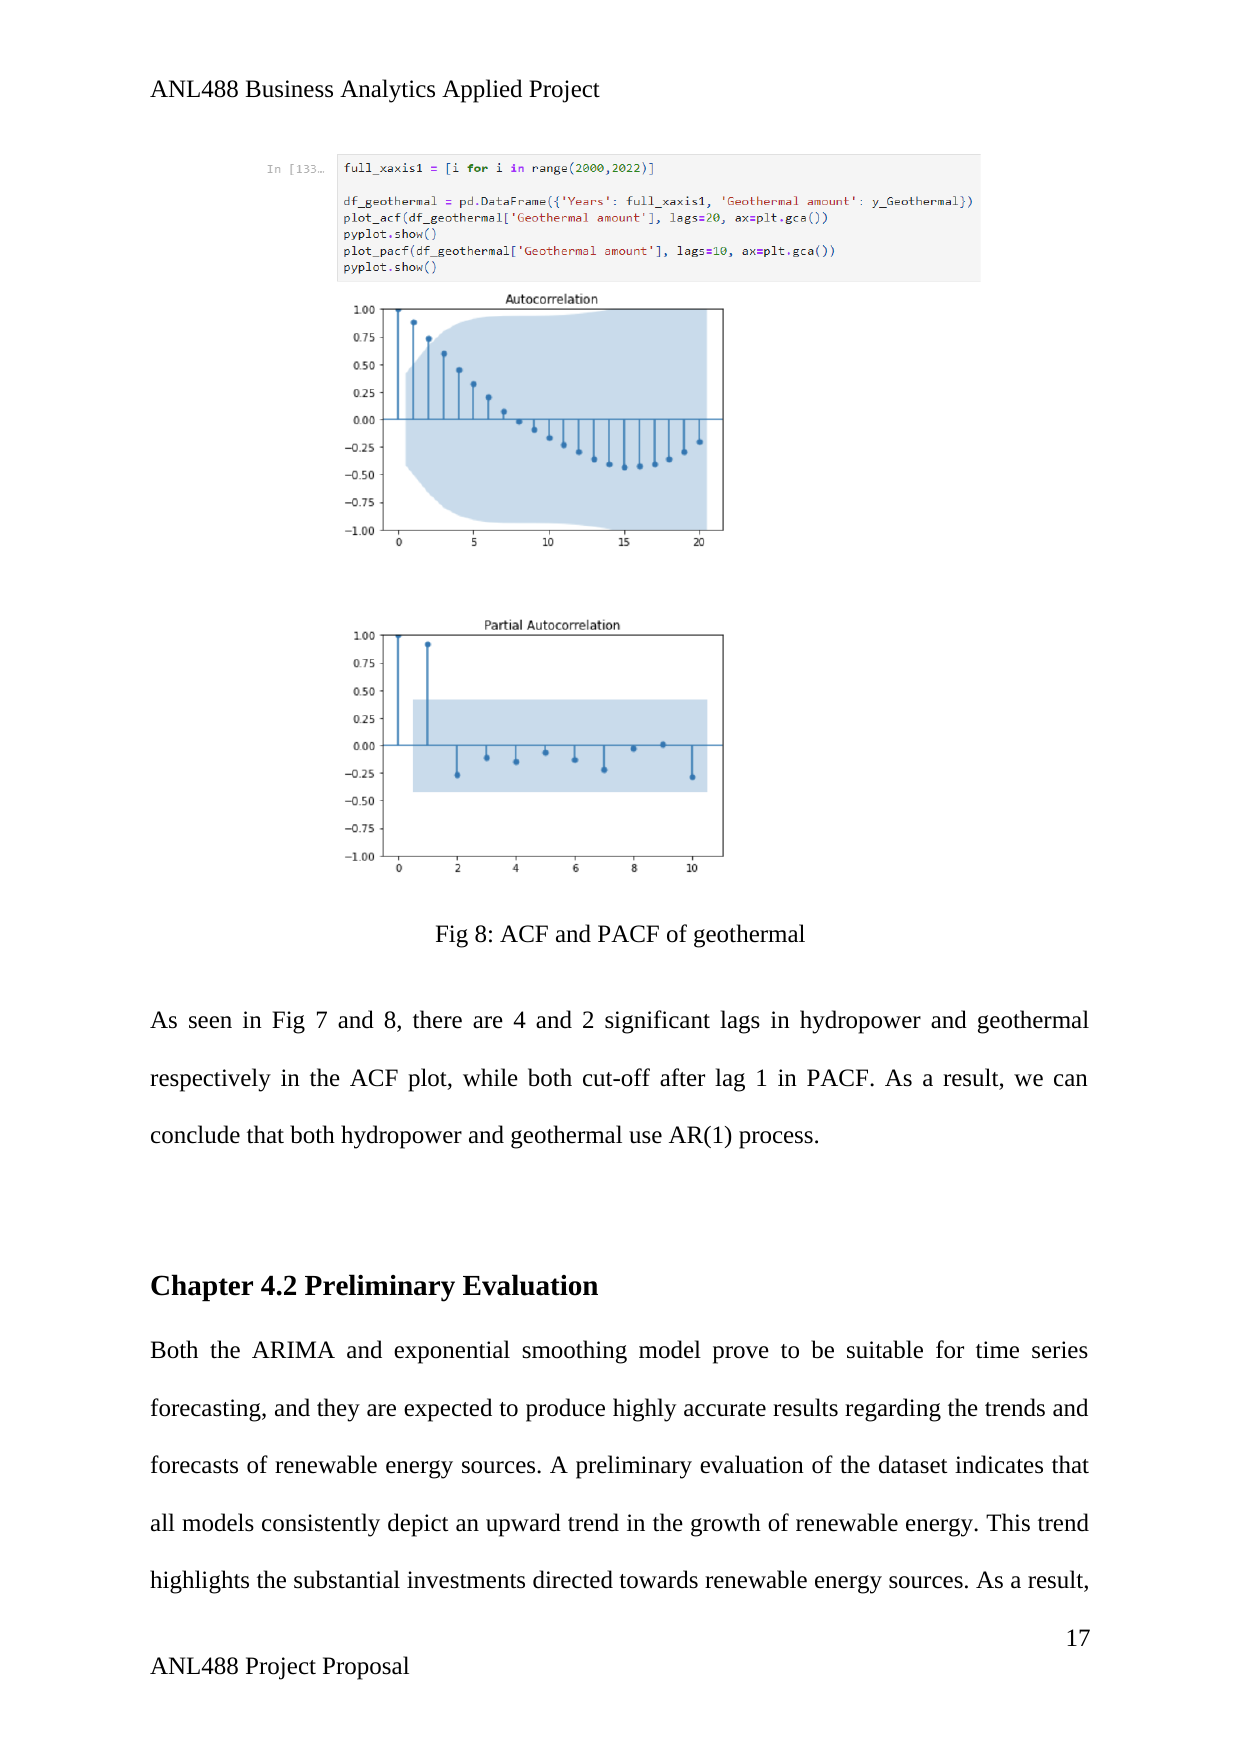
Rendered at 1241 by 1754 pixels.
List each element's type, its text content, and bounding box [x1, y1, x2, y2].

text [150, 1336, 1090, 1594]
text As seen in Fig 7 and 8, there are 4 and 2 significant lags in hydropower and geothermal respectively in the ACF plot, while both cut-off after lag 1 in PACF. As a result, we can conclude that both hydropower and geothermal use AR(1) process. [150, 1006, 1090, 1149]
subtitle Chapter 4.2 Preliminary Evaluation [150, 1268, 1090, 1302]
picture [259, 150, 981, 891]
text Fig 8: ACF and PACF of geothermal [150, 919, 1090, 948]
